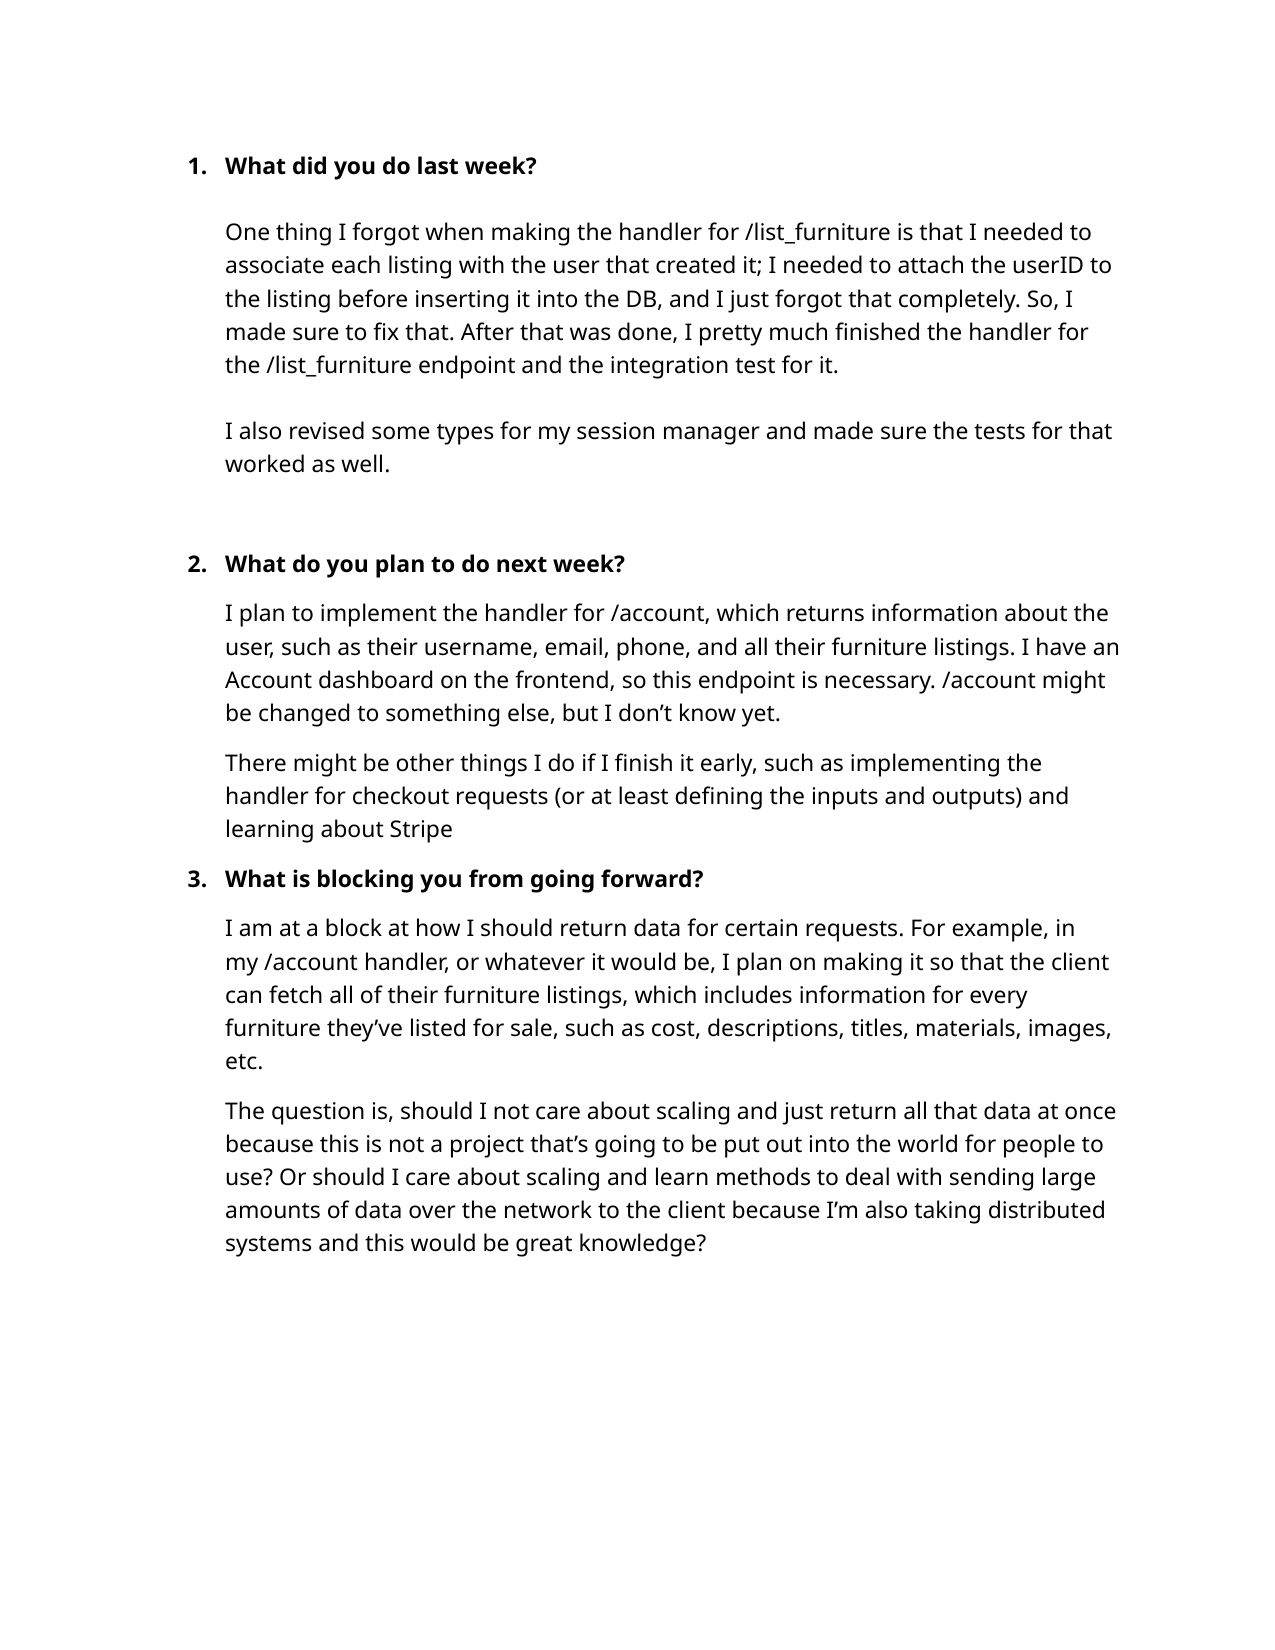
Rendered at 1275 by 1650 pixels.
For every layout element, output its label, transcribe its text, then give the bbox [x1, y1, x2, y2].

text There might be other things I do if I finish it early, such as implementing the handler for checkout requests (or at least defining the inputs and outputs) and learning about Stripe [225, 746, 1125, 844]
list What do you plan to do next week? [187, 547, 1125, 579]
list What is blocking you from going forward? [187, 862, 1125, 894]
list What did you do last week? [187, 150, 1125, 181]
list I also revised some types for my session manager and made sure the tests for that worked as well. [225, 415, 1125, 479]
text I am at a block at how I should return data for certain requests. For example, in my /account handler, or whatever it would be, I plan on making it so that the client can fetch all of their furniture listings, which includes information for every furniture they’ve listed for sale, such as cost, descriptions, titles, materials, images, etc. [225, 912, 1125, 1076]
list One thing I forgot when making the handler for /list_furniture is that I needed to associate each listing with the user that created it; I needed to attach the userID to the listing before inserting it into the DB, and I just forgot that completely. So, I made sure to fix that. After that was done, I pretty much finished the handler for the /list_furniture endpoint and the integration test for it. [225, 216, 1125, 380]
text The question is, should I not care about scaling and just return all that data at once because this is not a project that’s going to be put out into the world for people to use? Or should I care about scaling and learn methods to deal with sending large amounts of data over the network to the client because I’m also taking distributed systems and this would be great knowledge? [225, 1094, 1125, 1258]
text I plan to implement the handler for /account, which returns information about the user, such as their username, email, phone, and all their furniture listings. I have an Account dashboard on the frontend, so this endpoint is necessary. /account might be changed to something else, but I don’t know yet. [225, 597, 1125, 728]
